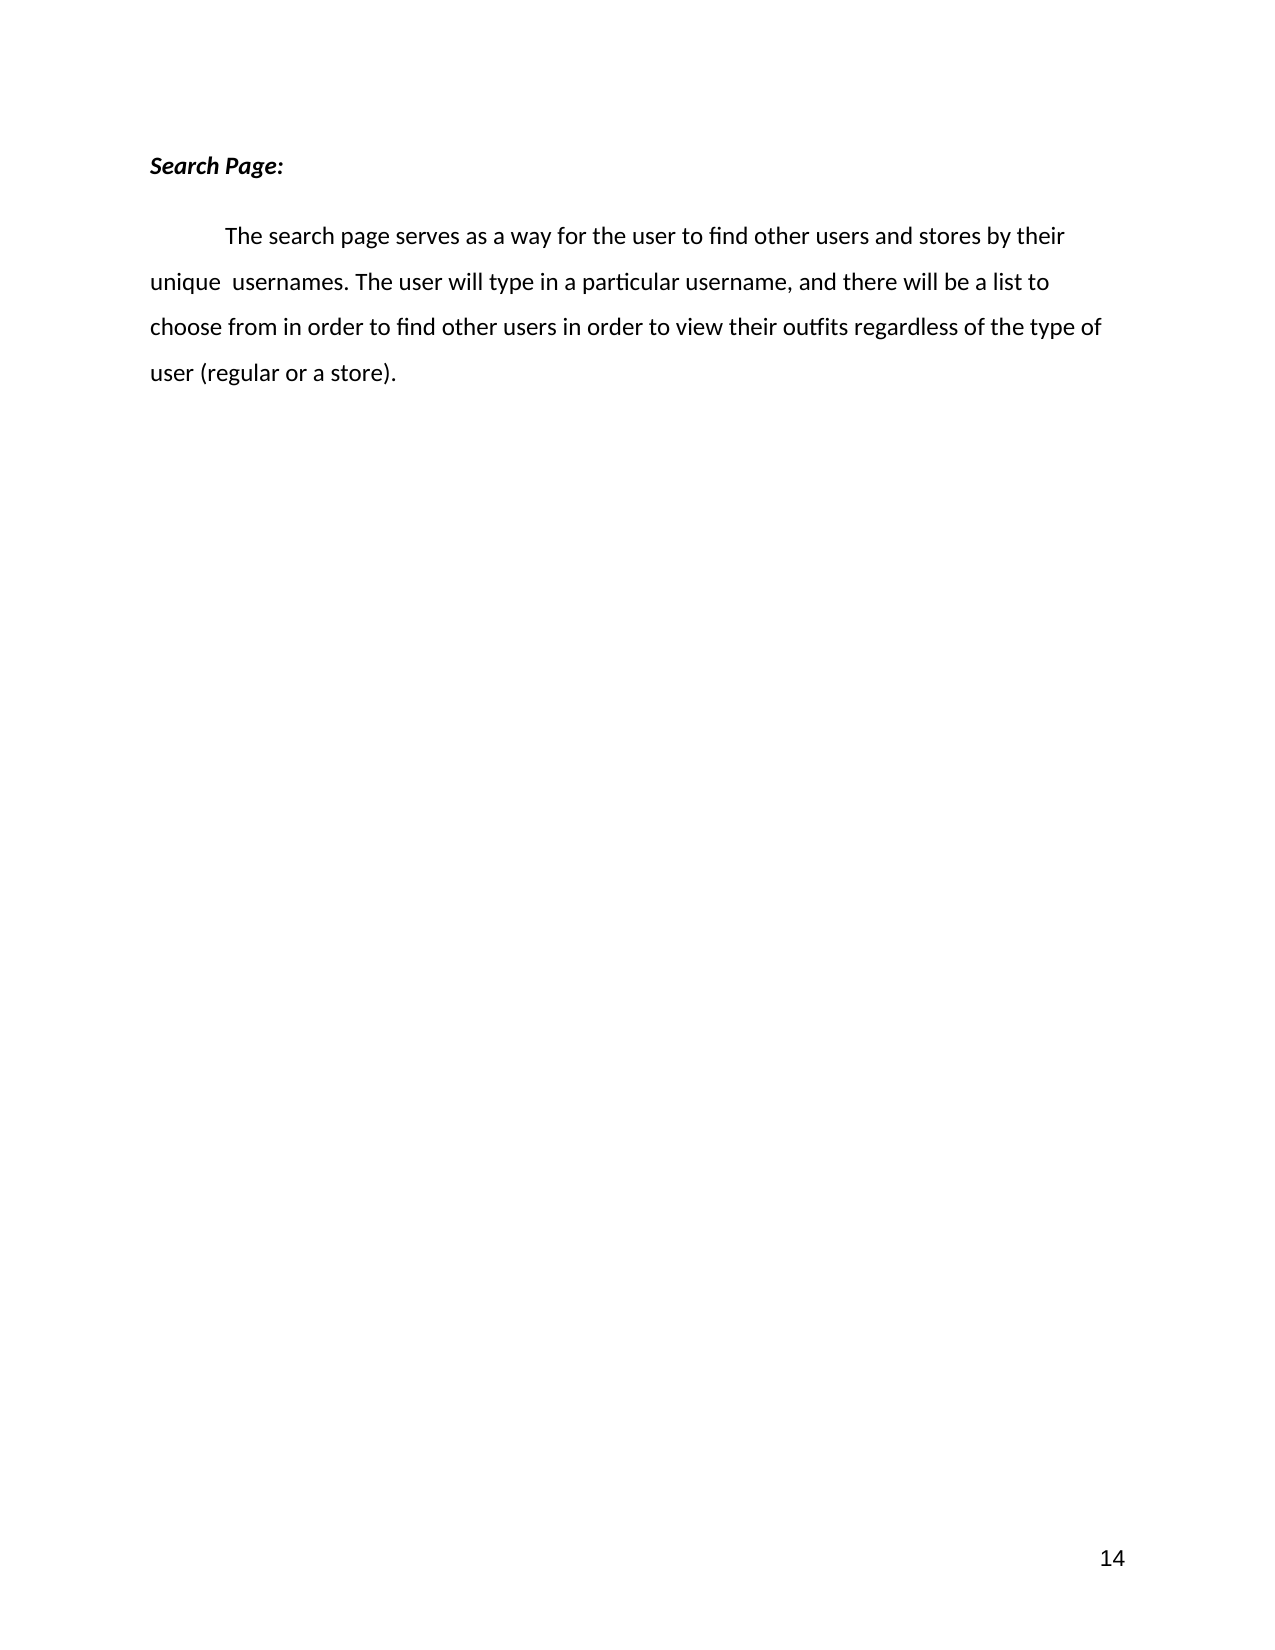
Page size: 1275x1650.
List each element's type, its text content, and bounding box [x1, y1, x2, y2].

text The search page serves as a way for the user to find other users and stores by their unique usernames. The user will type in a particular username, and there will be a list to choose from in order to find other users in order to view their outfits regardless of the type of user (regular or a store). [150, 220, 1125, 388]
text Search Page: [150, 150, 1125, 181]
